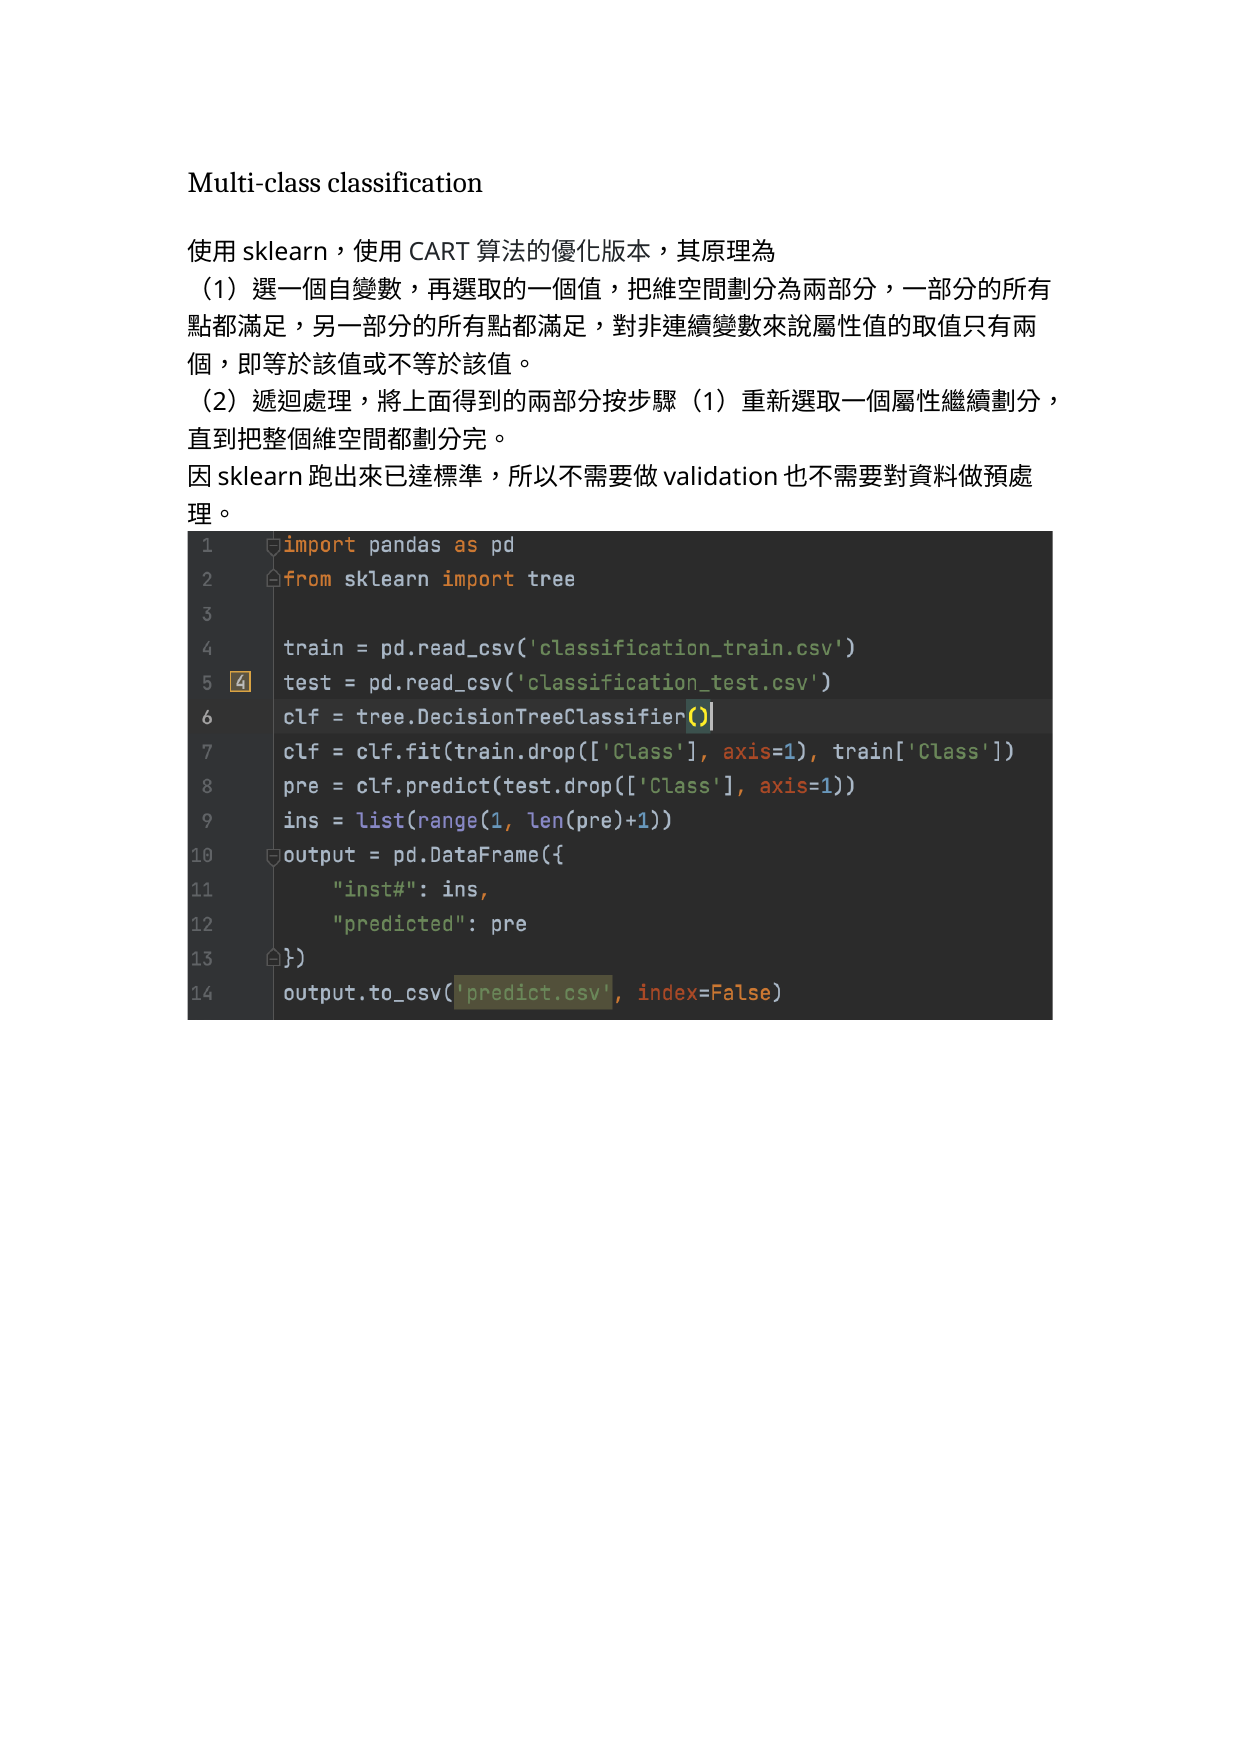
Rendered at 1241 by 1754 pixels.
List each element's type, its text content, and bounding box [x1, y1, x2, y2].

text （1）選一個自變數，再選取的一個值，把維空間劃分為兩部分，一部分的所有點都滿足，另一部分的所有點都滿足，對非連續變數來說屬性值的取值只有兩個，即等於該值或不等於該值。 [187, 269, 1053, 381]
text 使用sklearn，使用CART 算法的優化版本，其原理為 [187, 231, 1053, 269]
picture [187, 531, 1053, 1020]
text 因sklearn跑出來已達標準，所以不需要做validation也不需要對資料做預處理。 [187, 456, 1053, 531]
text （2）遞迴處理，將上面得到的兩部分按步驟（1）重新選取一個屬性繼續劃分，直到把整個維空間都劃分完。 [187, 381, 1053, 456]
text Multi-class classification [187, 164, 1053, 202]
